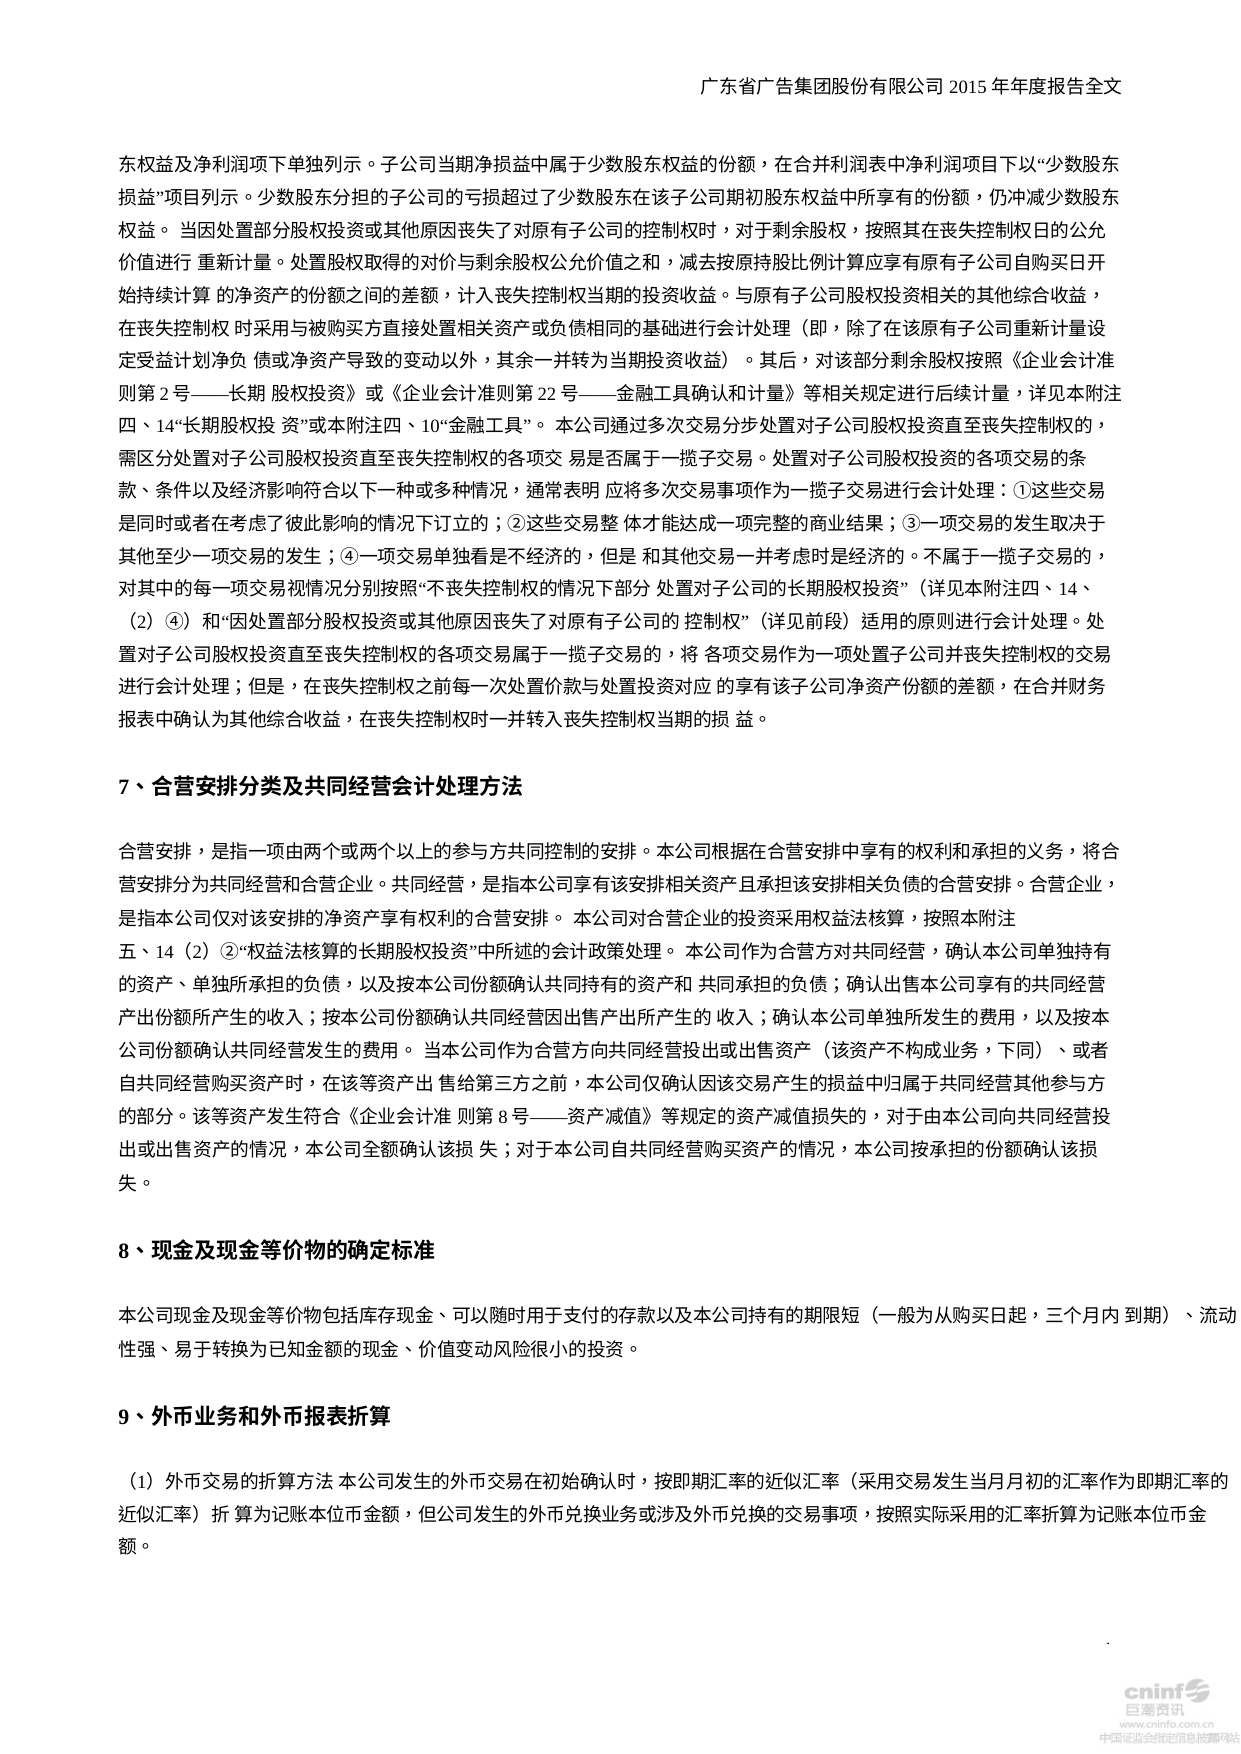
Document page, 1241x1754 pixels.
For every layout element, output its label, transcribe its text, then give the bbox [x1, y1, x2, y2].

subtitle 8、现金及现金等价物的确定标准 [118, 1235, 1122, 1265]
subtitle 9、外币业务和外币报表折算 [118, 1401, 1122, 1431]
subtitle 7、合营安排分类及共同经营会计处理方法 [118, 771, 1122, 801]
text 本公司现金及现金等价物包括库存现金、可以随时用于支付的存款以及本公司持有的期限短（一般为从购买日起，三个月内 到期）、流动性强、易于转换为已知金额的现金、价值变动风险很小的投资。 [118, 1302, 1240, 1361]
picture [1099, 1673, 1241, 1754]
text 东权益及净利润项下单独列示。子公司当期净损益中属于少数股东权益的份额，在合并利润表中净利润项目下以“少数股东 损益”项目列示。少数股东分担的子公司的亏损超过了少数股东在该子公司期初股东权益中所享有的份额，仍冲减少数股东 权益。 当因处置部分股权投资或其他原因丧失了对原有子公司的控制权时，对于剩余股权，按照其在丧失控制权日的公允价值进行 重新计量。处置股权取得的对价与剩余股权公允价值之和，减去按原持股比例计算应享有原有子公司自购买日开始持续计算 的净资产的份额之间的差额，计入丧失控制权当期的投资收益。与原有子公司股权投资相关的其他综合收益，在丧失控制权 时采用与被购买方直接处置相关资产或负债相同的基础进行会计处理（即，除了在该原有子公司重新计量设定受益计划净负 债或净资产导致的变动以外，其余一并转为当期投资收益）。其后，对该部分剩余股权按照《企业会计准则第2号——长期 股权投资》或《企业会计准则第22号——金融工具确认和计量》等相关规定进行后续计量，详见本附注四、14“长期股权投 资”或本附注四、10“金融工具”。 本公司通过多次交易分步处置对子公司股权投资直至丧失控制权的，需区分处置对子公司股权投资直至丧失控制权的各项交 易是否属于一揽子交易。处置对子公司股权投资的各项交易的条款、条件以及经济影响符合以下一种或多种情况，通常表明 应将多次交易事项作为一揽子交易进行会计处理：①这些交易是同时或者在考虑了彼此影响的情况下订立的；②这些交易整 体才能达成一项完整的商业结果；③一项交易的发生取决于其他至少一项交易的发生；④一项交易单独看是不经济的，但是 和其他交易一并考虑时是经济的。不属于一揽子交易的，对其中的每一项交易视情况分别按照“不丧失控制权的情况下部分 处置对子公司的长期股权投资”（详见本附注四、14、（2）④）和“因处置部分股权投资或其他原因丧失了对原有子公司的 控制权”（详见前段）适用的原则进行会计处理。处置对子公司股权投资直至丧失控制权的各项交易属于一揽子交易的，将 各项交易作为一项处置子公司并丧失控制权的交易进行会计处理；但是，在丧失控制权之前每一次处置价款与处置投资对应 的享有该子公司净资产份额的差额，在合并财务报表中确认为其他综合收益，在丧失控制权时一并转入丧失控制权当期的损 益。 [118, 152, 1123, 732]
text 合营安排，是指一项由两个或两个以上的参与方共同控制的安排。本公司根据在合营安排中享有的权利和承担的义务，将合 营安排分为共同经营和合营企业。共同经营，是指本公司享有该安排相关资产且承担该安排相关负债的合营安排。合营企业， 是指本公司仅对该安排的净资产享有权利的合营安排。 本公司对合营企业的投资采用权益法核算，按照本附注五、14（2）②“权益法核算的长期股权投资”中所述的会计政策处理。 本公司作为合营方对共同经营，确认本公司单独持有的资产、单独所承担的负债，以及按本公司份额确认共同持有的资产和 共同承担的负债；确认出售本公司享有的共同经营产出份额所产生的收入；按本公司份额确认共同经营因出售产出所产生的 收入；确认本公司单独所发生的费用，以及按本公司份额确认共同经营发生的费用。 当本公司作为合营方向共同经营投出或出售资产（该资产不构成业务，下同）、或者自共同经营购买资产时，在该等资产出 售给第三方之前，本公司仅确认因该交易产生的损益中归属于共同经营其他参与方的部分。该等资产发生符合《企业会计准 则第8号——资产减值》等规定的资产减值损失的，对于由本公司向共同经营投出或出售资产的情况，本公司全额确认该损 失；对于本公司自共同经营购买资产的情况，本公司按承担的份额确认该损失。 [118, 838, 1123, 1195]
text （1）外币交易的折算方法 本公司发生的外币交易在初始确认时，按即期汇率的近似汇率（采用交易发生当月月初的汇率作为即期汇率的近似汇率）折 算为记账本位币金额，但公司发生的外币兑换业务或涉及外币兑换的交易事项，按照实际采用的汇率折算为记账本位币金额。 [118, 1468, 1240, 1559]
